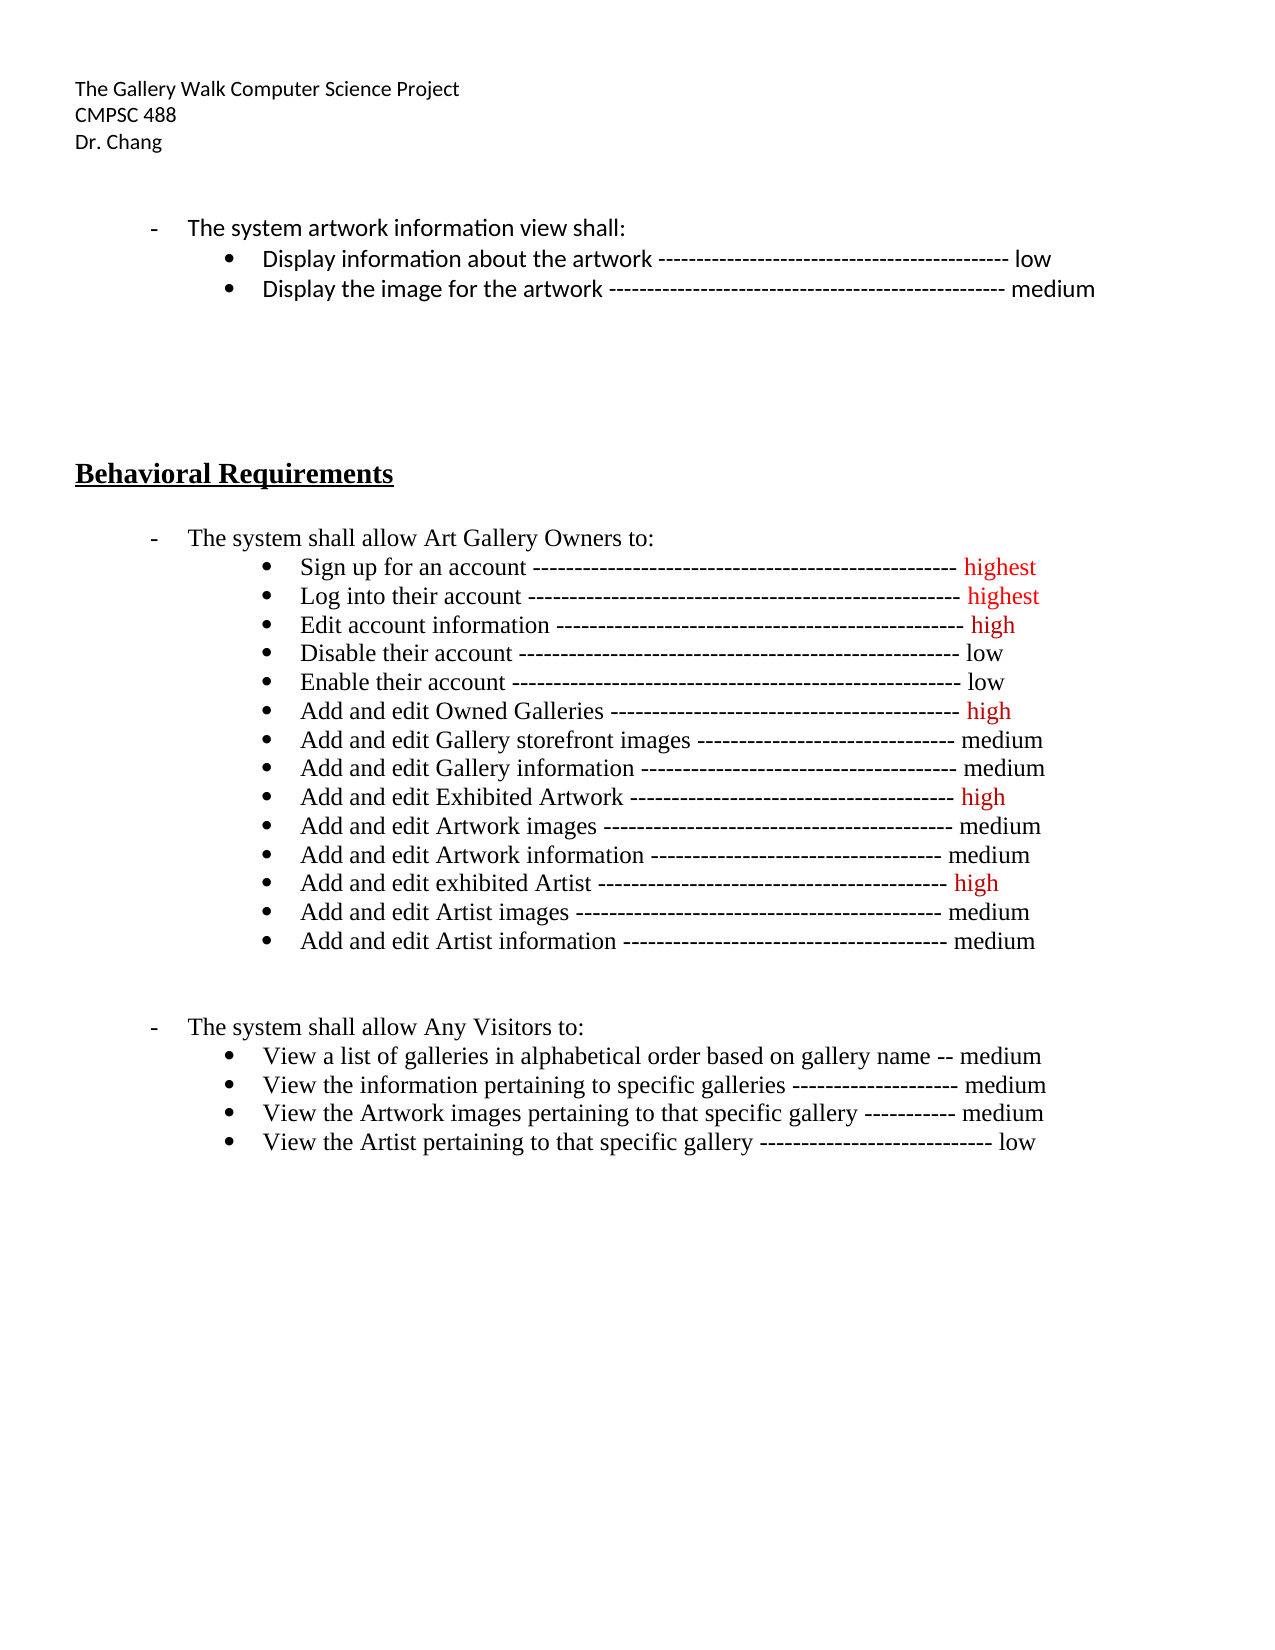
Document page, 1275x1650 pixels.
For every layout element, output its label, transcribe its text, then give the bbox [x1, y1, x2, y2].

list Add and edit Artwork images ------------------------------------------ medium [262, 811, 1200, 840]
list Add and edit Artist information --------------------------------------- medium [262, 926, 1200, 955]
list Enable their account ------------------------------------------------------ low [262, 667, 1200, 696]
list View the Artwork images pertaining to that specific gallery ----------- medium [225, 1098, 1200, 1127]
list The system shall allow Art Gallery Owners to: [150, 523, 1200, 552]
list Add and edit Artwork information ----------------------------------- medium [262, 840, 1200, 868]
list Add and edit Gallery information -------------------------------------- medium [262, 753, 1200, 782]
list Disable their account ----------------------------------------------------- low [262, 638, 1200, 667]
list Display information about the artwork ---------------------------------------------- low [225, 243, 1200, 273]
list Add and edit Artist images -------------------------------------------- medium [262, 897, 1200, 926]
text Behavioral Requirements [75, 456, 1200, 490]
list View the information pertaining to specific galleries -------------------- medium [225, 1070, 1200, 1098]
list Add and edit Gallery storefront images ------------------------------- medium [262, 725, 1200, 753]
list Log into their account ---------------------------------------------------- highest [262, 581, 1200, 610]
list Display the image for the artwork ---------------------------------------------------- medium [225, 273, 1200, 304]
list Add and edit Exhibited Artwork --------------------------------------- high [262, 782, 1200, 811]
list The system shall allow Any Visitors to: [150, 1012, 1200, 1041]
list Add and edit exhibited Artist ------------------------------------------ high [262, 868, 1200, 897]
list View the Artist pertaining to that specific gallery ---------------------------- low [225, 1127, 1200, 1156]
list The system artwork information view shall: [150, 212, 1200, 243]
list Sign up for an account --------------------------------------------------- highest [262, 552, 1200, 581]
list Add and edit Owned Galleries ------------------------------------------ high [262, 696, 1200, 725]
list Edit account information ------------------------------------------------- high [262, 610, 1200, 638]
list View a list of galleries in alphabetical order based on gallery name -- medium [225, 1041, 1200, 1070]
